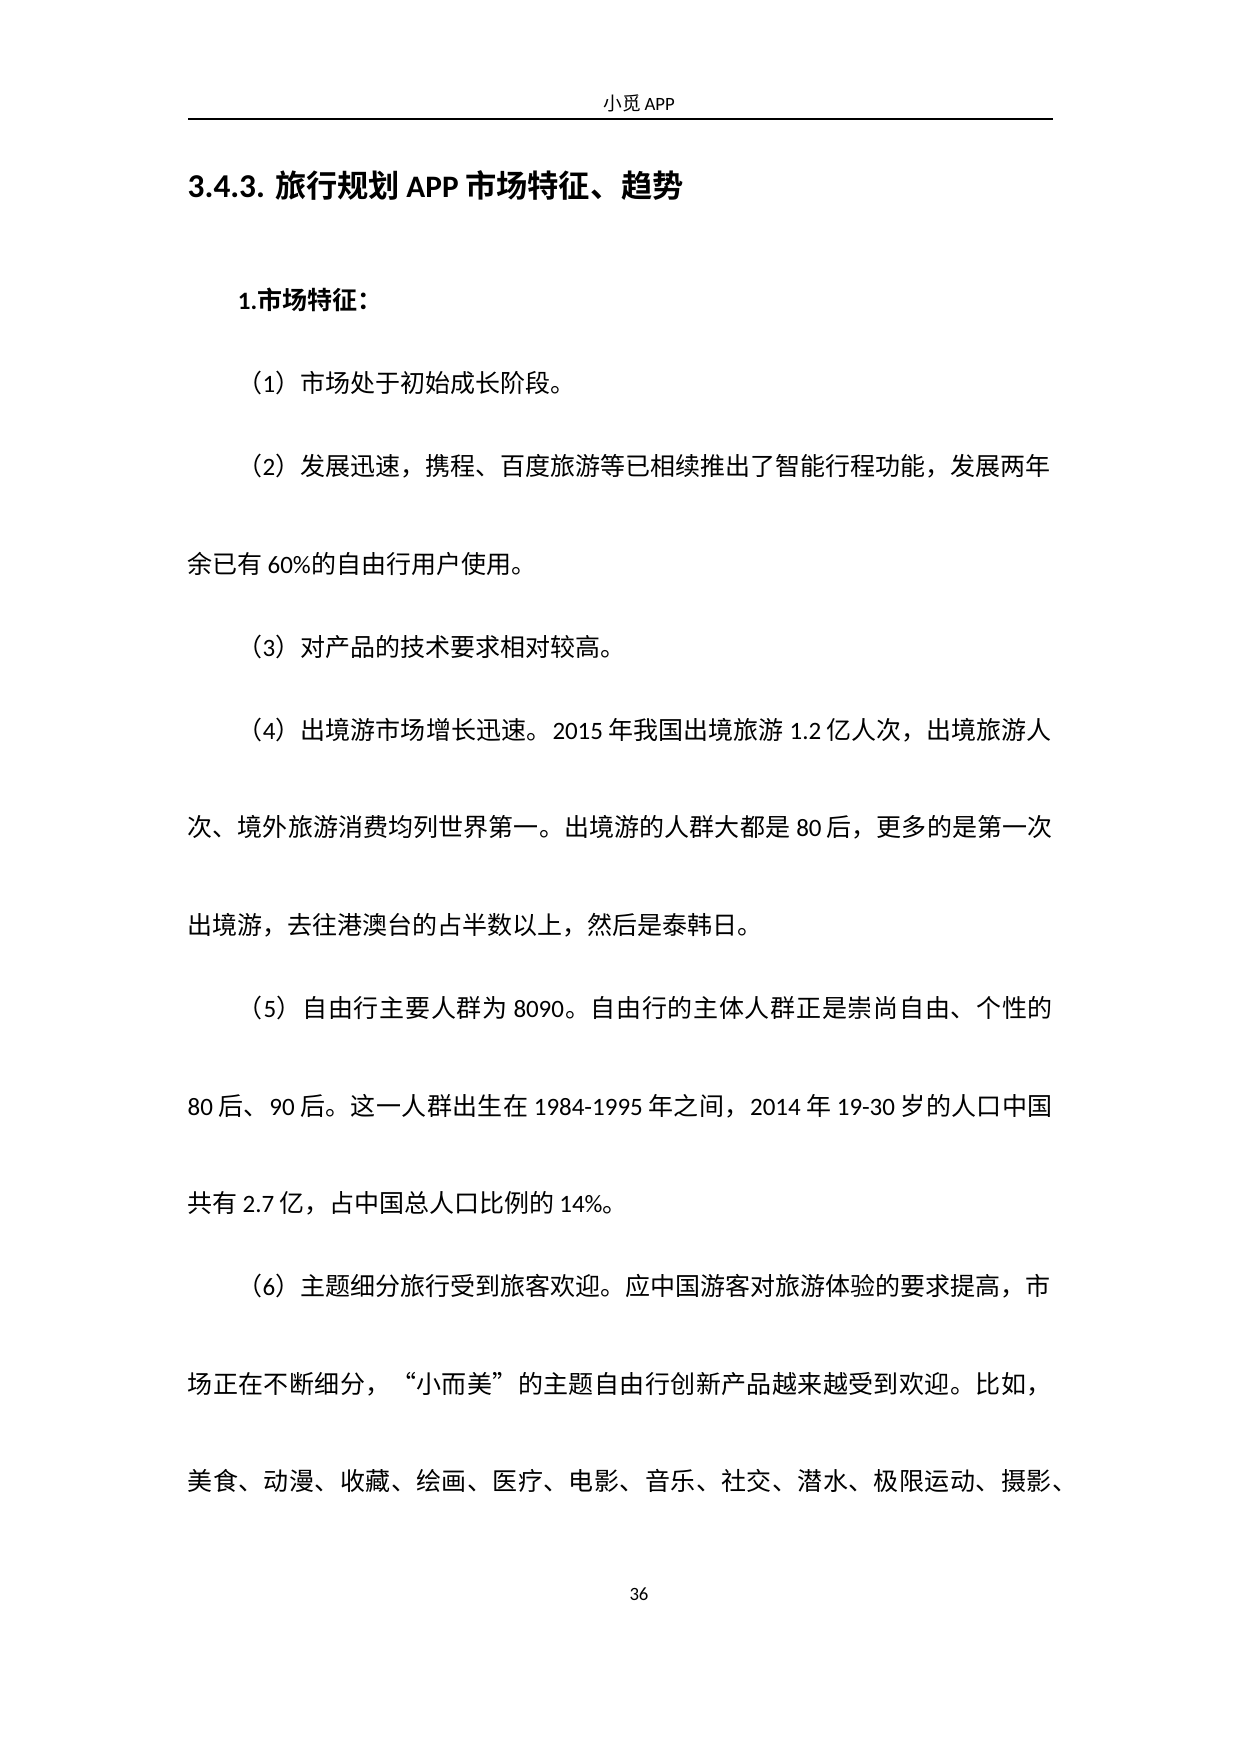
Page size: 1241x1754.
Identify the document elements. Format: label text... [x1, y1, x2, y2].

text （2）发展迅速，携程、百度旅游等已相续推出了智能行程功能，发展两年余已有60%的自由行用户使用。 [187, 432, 1053, 595]
text （4）出境游市场增长迅速。2015年我国出境旅游1.2亿人次，出境旅游人次、境外旅游消费均列世界第一。出境游的人群大都是80后，更多的是第一次出境游，去往港澳台的占半数以上，然后是泰韩日。 [187, 696, 1053, 956]
text （3）对产品的技术要求相对较高。 [187, 613, 1053, 678]
text （5）自由行主要人群为8090。自由行的主体人群正是崇尚自由、个性的80后、90后。这一人群出生在1984-1995年之间，2014年19-30岁的人口中国共有2.7亿，占中国总人口比例的14%。 [187, 974, 1053, 1234]
text （1）市场处于初始成长阶段。 [187, 349, 1053, 414]
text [187, 1252, 1053, 1512]
text 1.市场特征： [187, 266, 1053, 331]
subtitle 旅行规划APP市场特征、趋势 [187, 151, 1053, 216]
